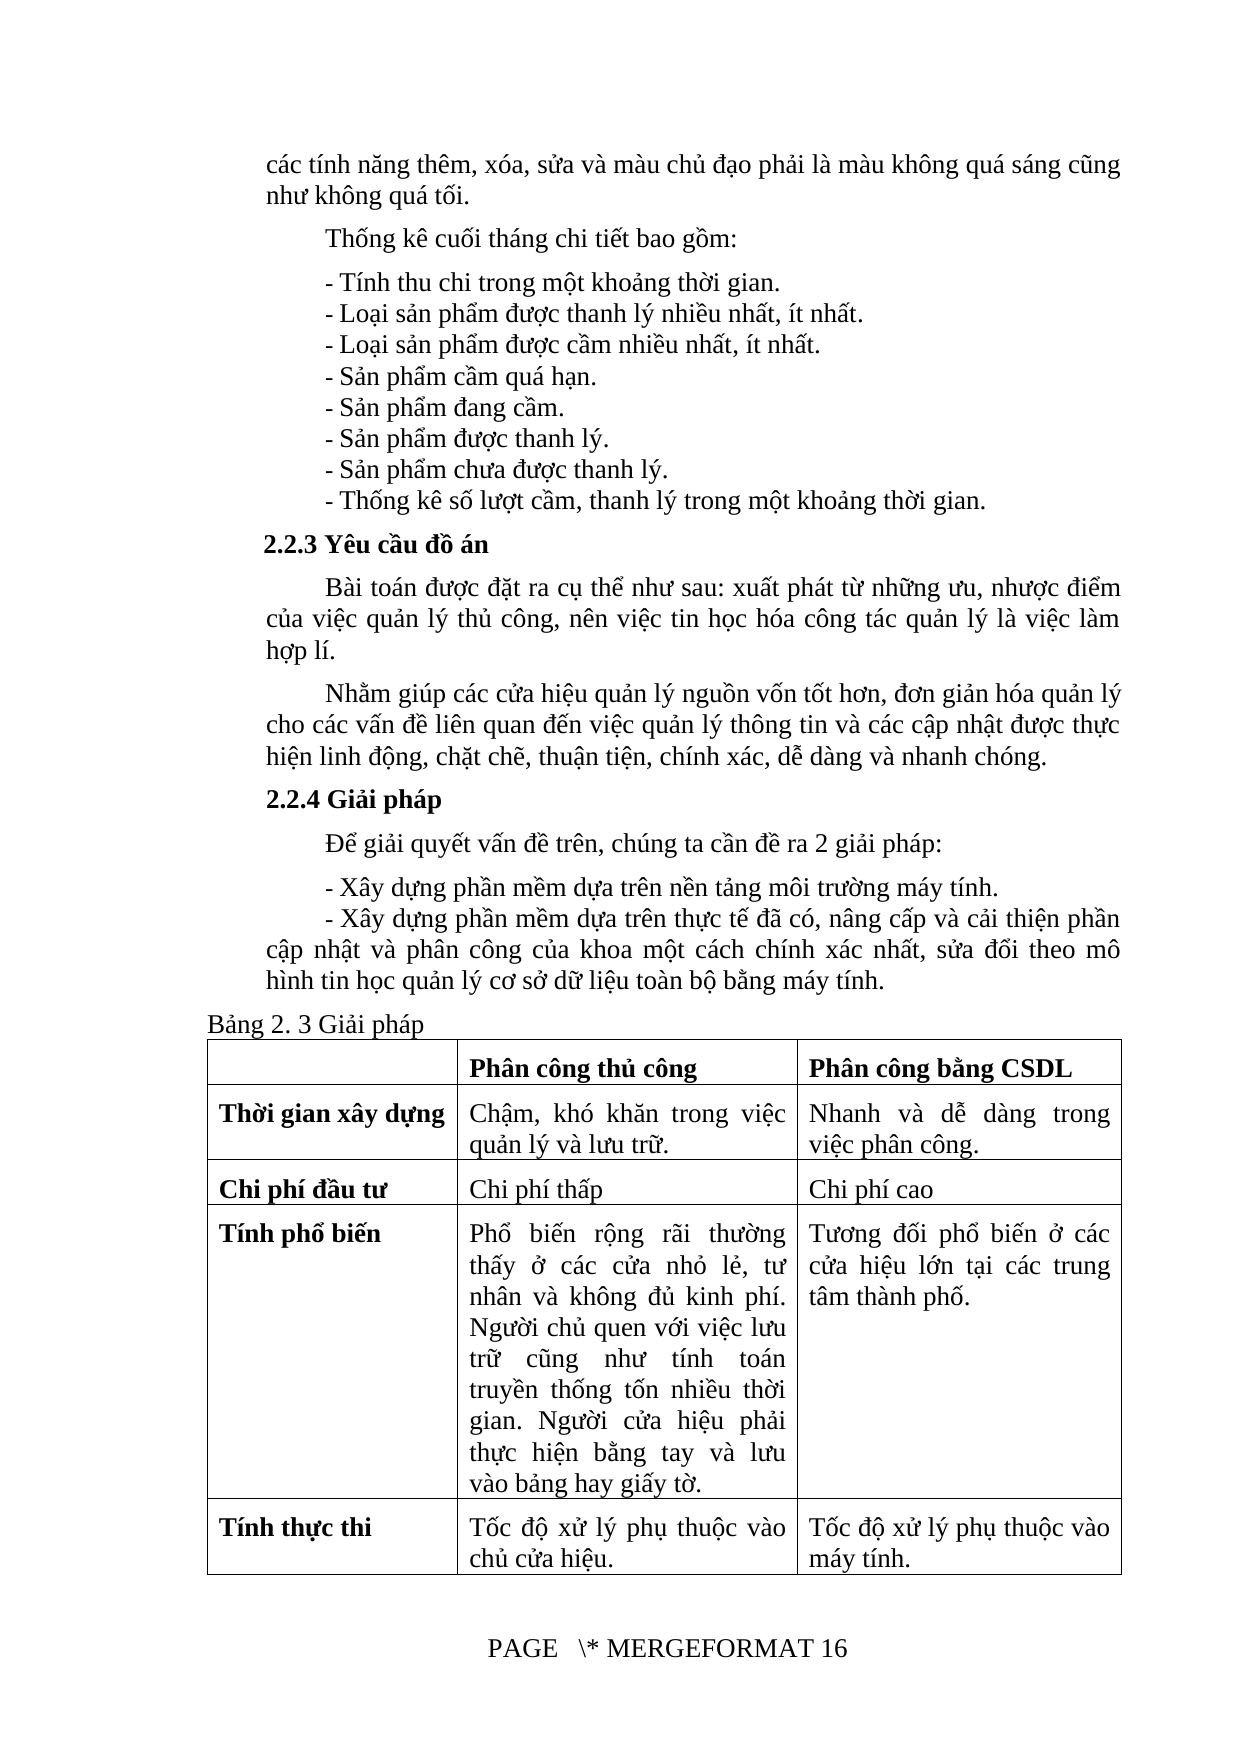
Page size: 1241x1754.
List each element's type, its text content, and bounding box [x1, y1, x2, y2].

text Để giải quyết vấn đề trên, chúng ta cần đề ra 2 giải pháp: [266, 827, 1122, 858]
table_header Phân công bằng CSDL [798, 1040, 1121, 1083]
table_cell Chi phí cao [798, 1160, 1121, 1204]
list - Thống kê số lượt cầm, thanh lý trong một khoảng thời gian. [266, 484, 1122, 515]
table_cell Tính phổ biến [208, 1205, 457, 1498]
table_header [208, 1040, 457, 1083]
list - Loại sản phẩm được cầm nhiều nhất, ít nhất. [266, 328, 1122, 359]
list - Xây dựng phần mềm dựa trên thực tế đã có, nâng cấp và cải thiện phần cập nhật và phân công của khoa một cách chính xác nhất, sửa đổi theo mô hình tin học quản lý cơ sở dữ liệu toàn bộ bằng máy tính. [266, 902, 1122, 995]
table_cell Chi phí thấp [458, 1160, 797, 1204]
list - Tính thu chi trong một khoảng thời gian. [266, 266, 1122, 297]
subtitle 2.2.3 Yêu cầu đồ án [207, 528, 1122, 559]
table_cell Tốc độ xử lý phụ thuộc vào chủ cửa hiệu. [458, 1499, 797, 1574]
subtitle 2.2.4 Giải pháp [207, 783, 1122, 814]
list - Sản phẩm được thanh lý. [266, 422, 1122, 453]
table_header Phân công thủ công [458, 1040, 797, 1083]
table_cell Tốc độ xử lý phụ thuộc vào máy tính. [798, 1499, 1121, 1574]
list - Loại sản phẩm được thanh lý nhiều nhất, ít nhất. [266, 297, 1122, 328]
table_cell Tính thực thi [208, 1499, 457, 1574]
text Thống kê cuối tháng chi tiết bao gồm: [266, 222, 1122, 254]
list - Sản phẩm chưa được thanh lý. [266, 453, 1122, 484]
table_cell Phổ biến rộng rãi thường thấy ở các cửa nhỏ lẻ, tư nhân và không đủ kinh phí. Người chủ quen với việc lưu trữ cũng như tính toán truyền thống tốn nhiều thời gian. Người cửa hiệu phải thực hiện bằng tay và lưu vào bảng hay giấy tờ. [458, 1205, 797, 1498]
text Nhằm giúp các cửa hiệu quản lý nguồn vốn tốt hơn, đơn giản hóa quản lý cho các vấn đề liên quan đến việc quản lý thông tin và các cập nhật được thực hiện linh động, chặt chẽ, thuận tiện, chính xác, dễ dàng và nhanh chóng. [266, 677, 1122, 771]
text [266, 148, 1122, 210]
table_cell Tương đối phổ biến ở các cửa hiệu lớn tại các trung tâm thành phố. [798, 1205, 1121, 1498]
text Bài toán được đặt ra cụ thể như sau: xuất phát từ những ưu, nhược điểm của việc quản lý thủ công, nên việc tin học hóa công tác quản lý là việc làm hợp lí. [266, 571, 1122, 665]
list - Sản phẩm đang cầm. [266, 391, 1122, 422]
table_cell Thời gian xây dựng [208, 1085, 457, 1159]
table_cell Chi phí đầu tư [208, 1160, 457, 1204]
list - Sản phẩm cầm quá hạn. [266, 359, 1122, 391]
table_cell Nhanh và dễ dàng trong việc phân công. [798, 1085, 1121, 1159]
table_cell Chậm, khó khăn trong việc quản lý và lưu trữ. [458, 1085, 797, 1159]
text Bảng 2. 3 Giải pháp [207, 1008, 1122, 1039]
list - Xây dựng phần mềm dựa trên nền tảng môi trường máy tính. [266, 871, 1122, 902]
